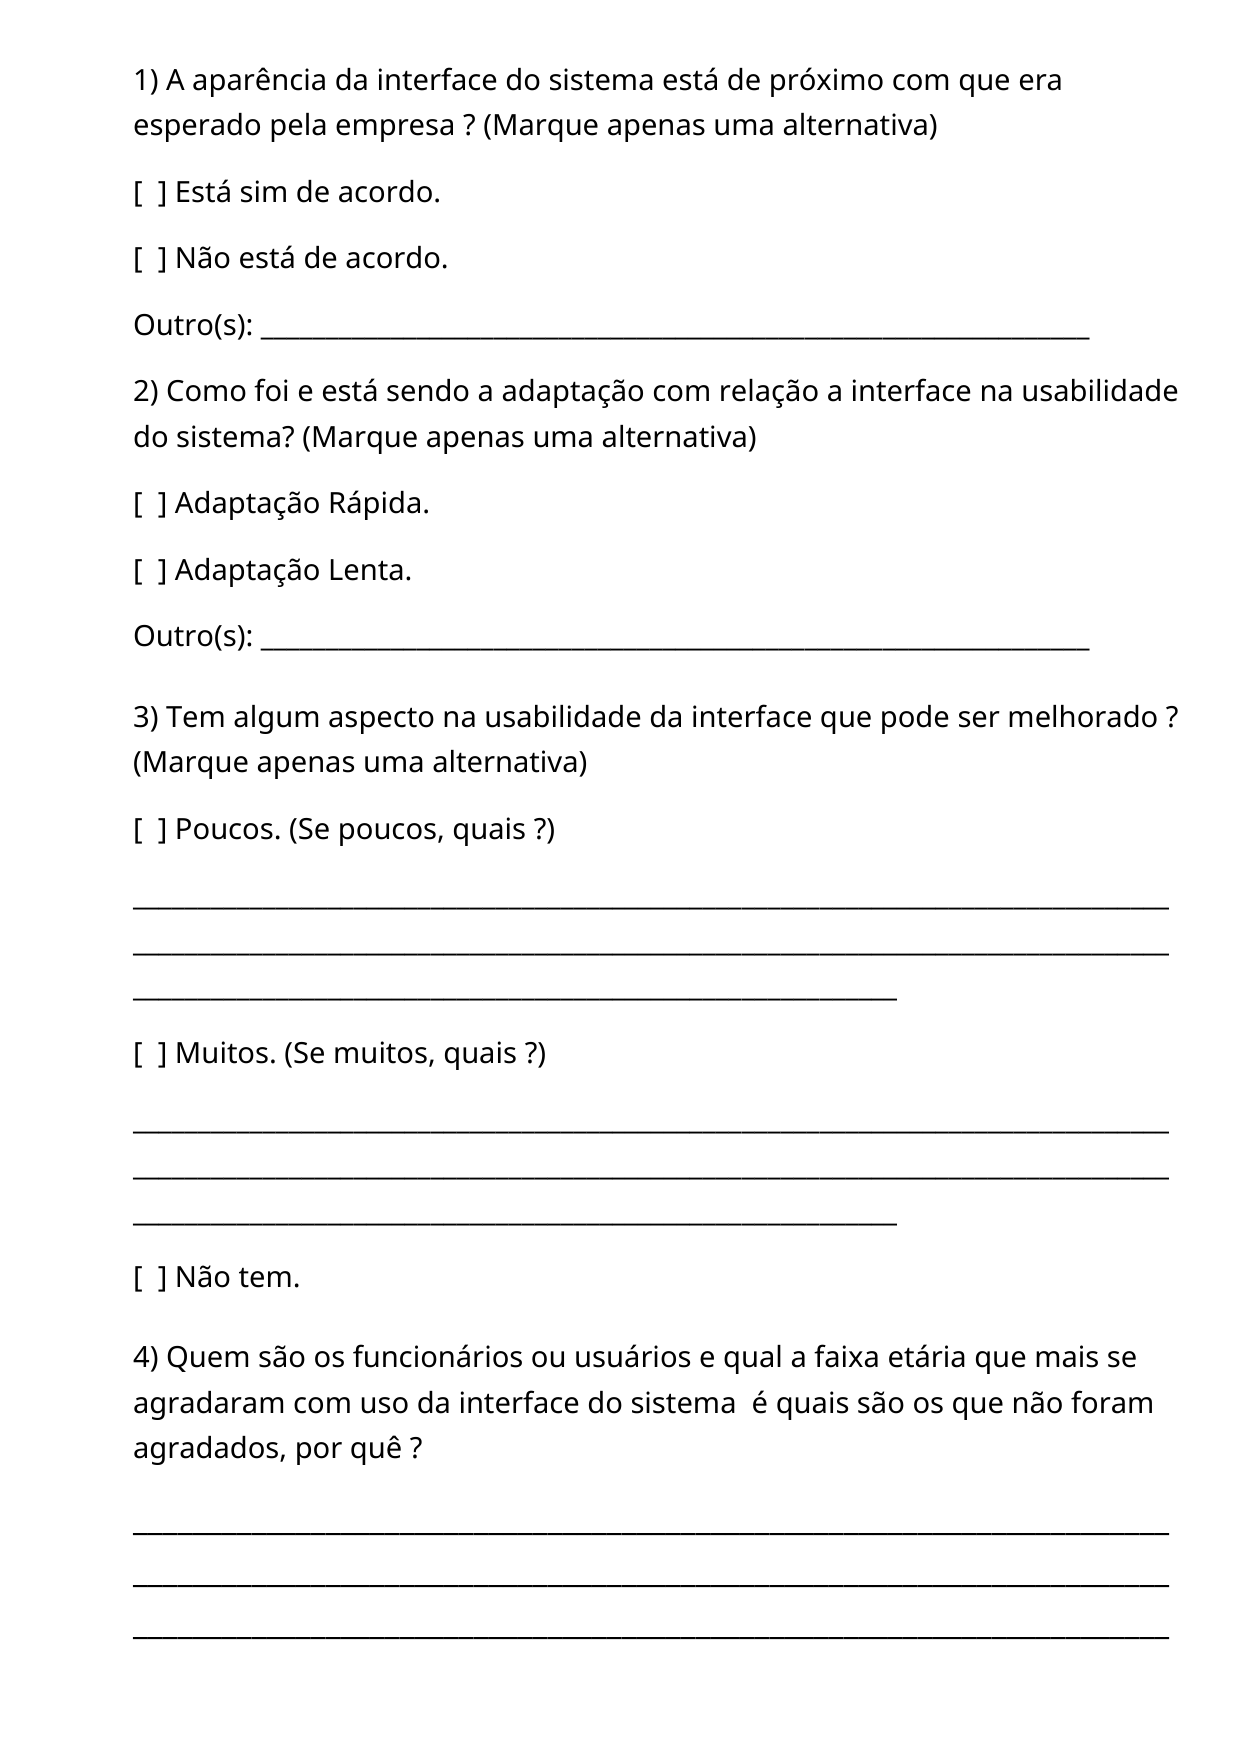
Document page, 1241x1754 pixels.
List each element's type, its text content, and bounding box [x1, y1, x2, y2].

text Outro(s): ________________________________________________________________ [133, 616, 1181, 655]
text [ ] Muitos. (Se muitos, quais ?) [133, 1032, 1181, 1072]
text ___________________________________________________________________________________________________________________________________________________________________________________________________________________________ [133, 1098, 1181, 1229]
text Outro(s): ________________________________________________________________ [133, 304, 1181, 344]
text 4) Quem são os funcionários ou usuários e qual a faixa etária que mais se agradaram com uso da interface do sistema é quais são os que não foram agradados, por quê ? [133, 1337, 1181, 1467]
text 2) Como foi e está sendo a adaptação com relação a interface na usabilidade do sistema? (Marque apenas uma alternativa) [133, 371, 1181, 456]
text [ ] Adaptação Lenta. [133, 549, 1181, 589]
text [ ] Não tem. [133, 1256, 1181, 1296]
text [ ] Está sim de acordo. [133, 171, 1181, 211]
text 1) A aparência da interface do sistema está de próximo com que era esperado pela empresa ? (Marque apenas uma alternativa) [133, 59, 1181, 144]
text [ ] Poucos. (Se poucos, quais ?) [133, 808, 1181, 848]
text [ ] Adaptação Rápida. [133, 483, 1181, 522]
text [133, 1494, 1181, 1644]
text ___________________________________________________________________________________________________________________________________________________________________________________________________________________________ [133, 874, 1181, 1005]
text [ ] Não está de acordo. [133, 238, 1181, 277]
text 3) Tem algum aspecto na usabilidade da interface que pode ser melhorado ? (Marque apenas uma alternativa) [133, 696, 1181, 781]
